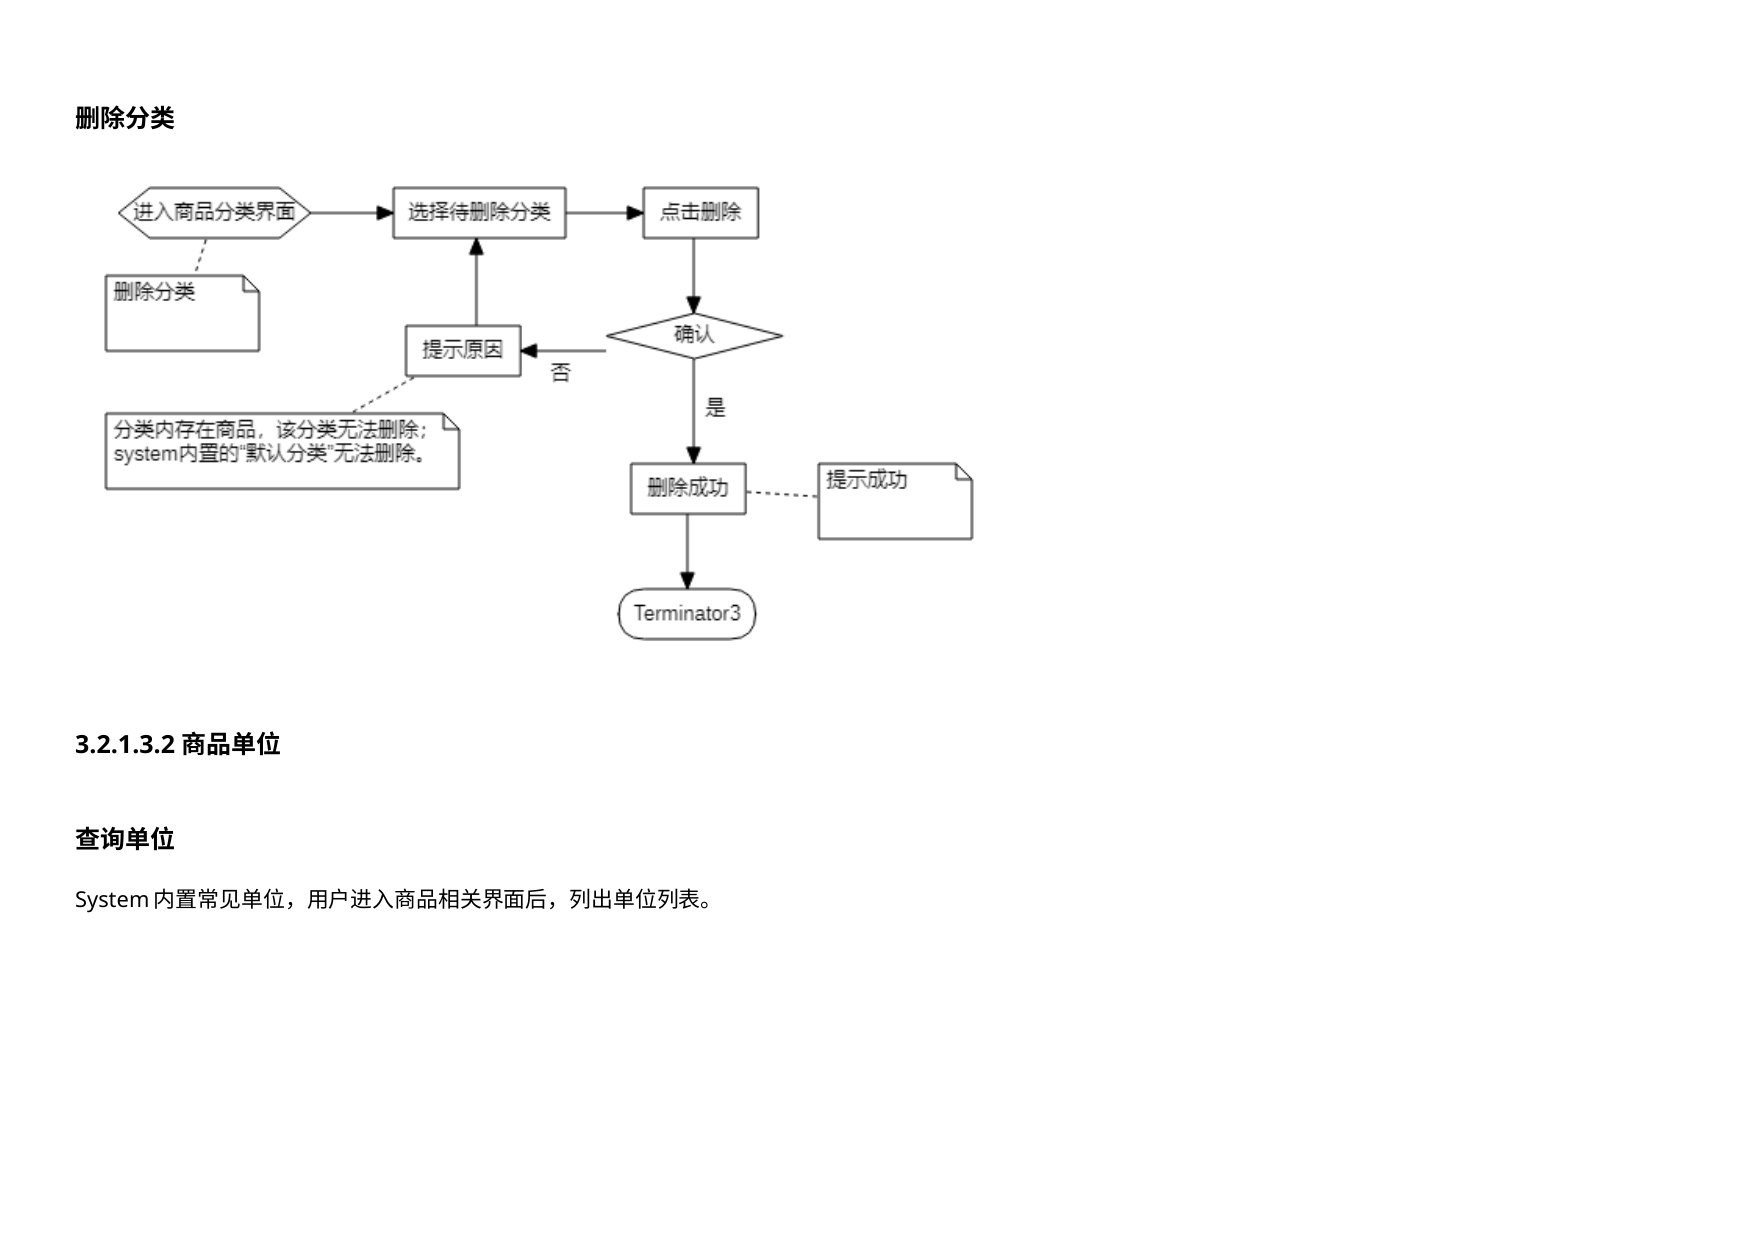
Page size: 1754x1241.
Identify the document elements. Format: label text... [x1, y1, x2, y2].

subtitle 商品单位 [75, 710, 1679, 775]
subtitle 删除分类 [75, 84, 1679, 149]
picture [75, 160, 1005, 652]
text System内置常见单位，用户进入商品相关界面后，列出单位列表。 [75, 882, 1679, 914]
subtitle 查询单位 [75, 805, 1679, 870]
